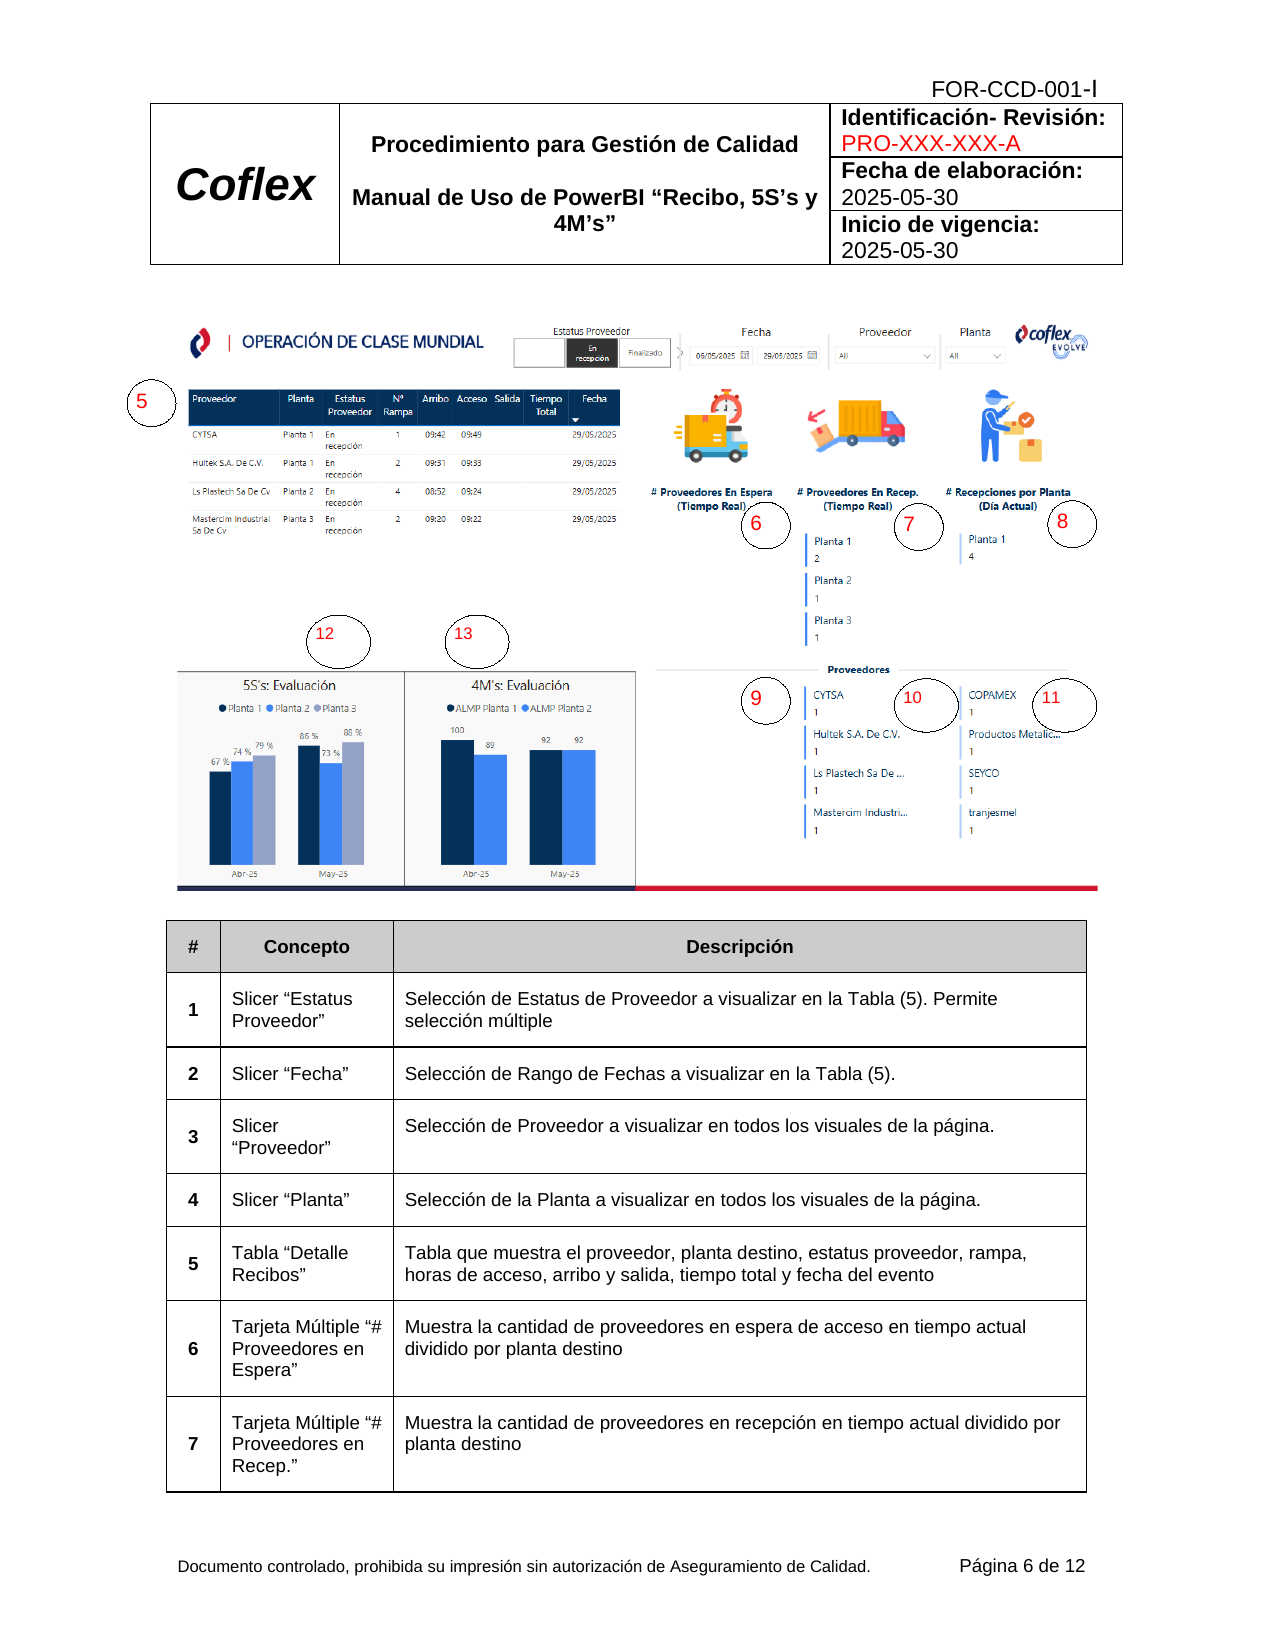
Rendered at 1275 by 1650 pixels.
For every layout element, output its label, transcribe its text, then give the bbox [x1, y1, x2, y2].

table_cell Muestra la cantidad de proveedores en recepción en tiempo actual dividido por planta destino [394, 1397, 1086, 1491]
table_cell Slicer “Planta” [221, 1174, 393, 1226]
table_cell Selección de Estatus de Proveedor a visualizar en la Tabla (5). Permite selección múltiple [394, 973, 1086, 1046]
table_cell Slicer “Proveedor” [221, 1100, 393, 1173]
table_cell Selección de Proveedor a visualizar en todos los visuales de la página. [394, 1100, 1086, 1173]
table_header # [167, 921, 220, 972]
table_cell Selección de Rango de Fechas a visualizar en la Tabla (5). [394, 1048, 1086, 1099]
table_cell Tarjeta Múltiple “# Proveedores en Recep.” [221, 1397, 393, 1491]
table_header Concepto [221, 921, 393, 972]
table_cell Tabla que muestra el proveedor, planta destino, estatus proveedor, rampa, horas de acceso, arribo y salida, tiempo total y fecha del evento [394, 1227, 1086, 1300]
table_cell Slicer “Estatus Proveedor” [221, 973, 393, 1046]
table_cell 7 [167, 1397, 220, 1491]
table_header Descripción [394, 921, 1086, 972]
table_cell 6 [167, 1301, 220, 1396]
picture [177, 322, 1098, 891]
table_cell 1 [167, 973, 220, 1046]
table_cell 4 [167, 1174, 220, 1226]
table_cell Tabla “Detalle Recibos” [221, 1227, 393, 1300]
table_cell 5 [167, 1227, 220, 1300]
table_cell Slicer “Fecha” [221, 1048, 393, 1099]
table_cell Tarjeta Múltiple “# Proveedores en Espera” [221, 1301, 393, 1396]
table_cell 2 [167, 1048, 220, 1099]
table_cell 3 [167, 1100, 220, 1173]
table_cell Selección de la Planta a visualizar en todos los visuales de la página. [394, 1174, 1086, 1226]
table_cell Muestra la cantidad de proveedores en espera de acceso en tiempo actual dividido por planta destino [394, 1301, 1086, 1396]
